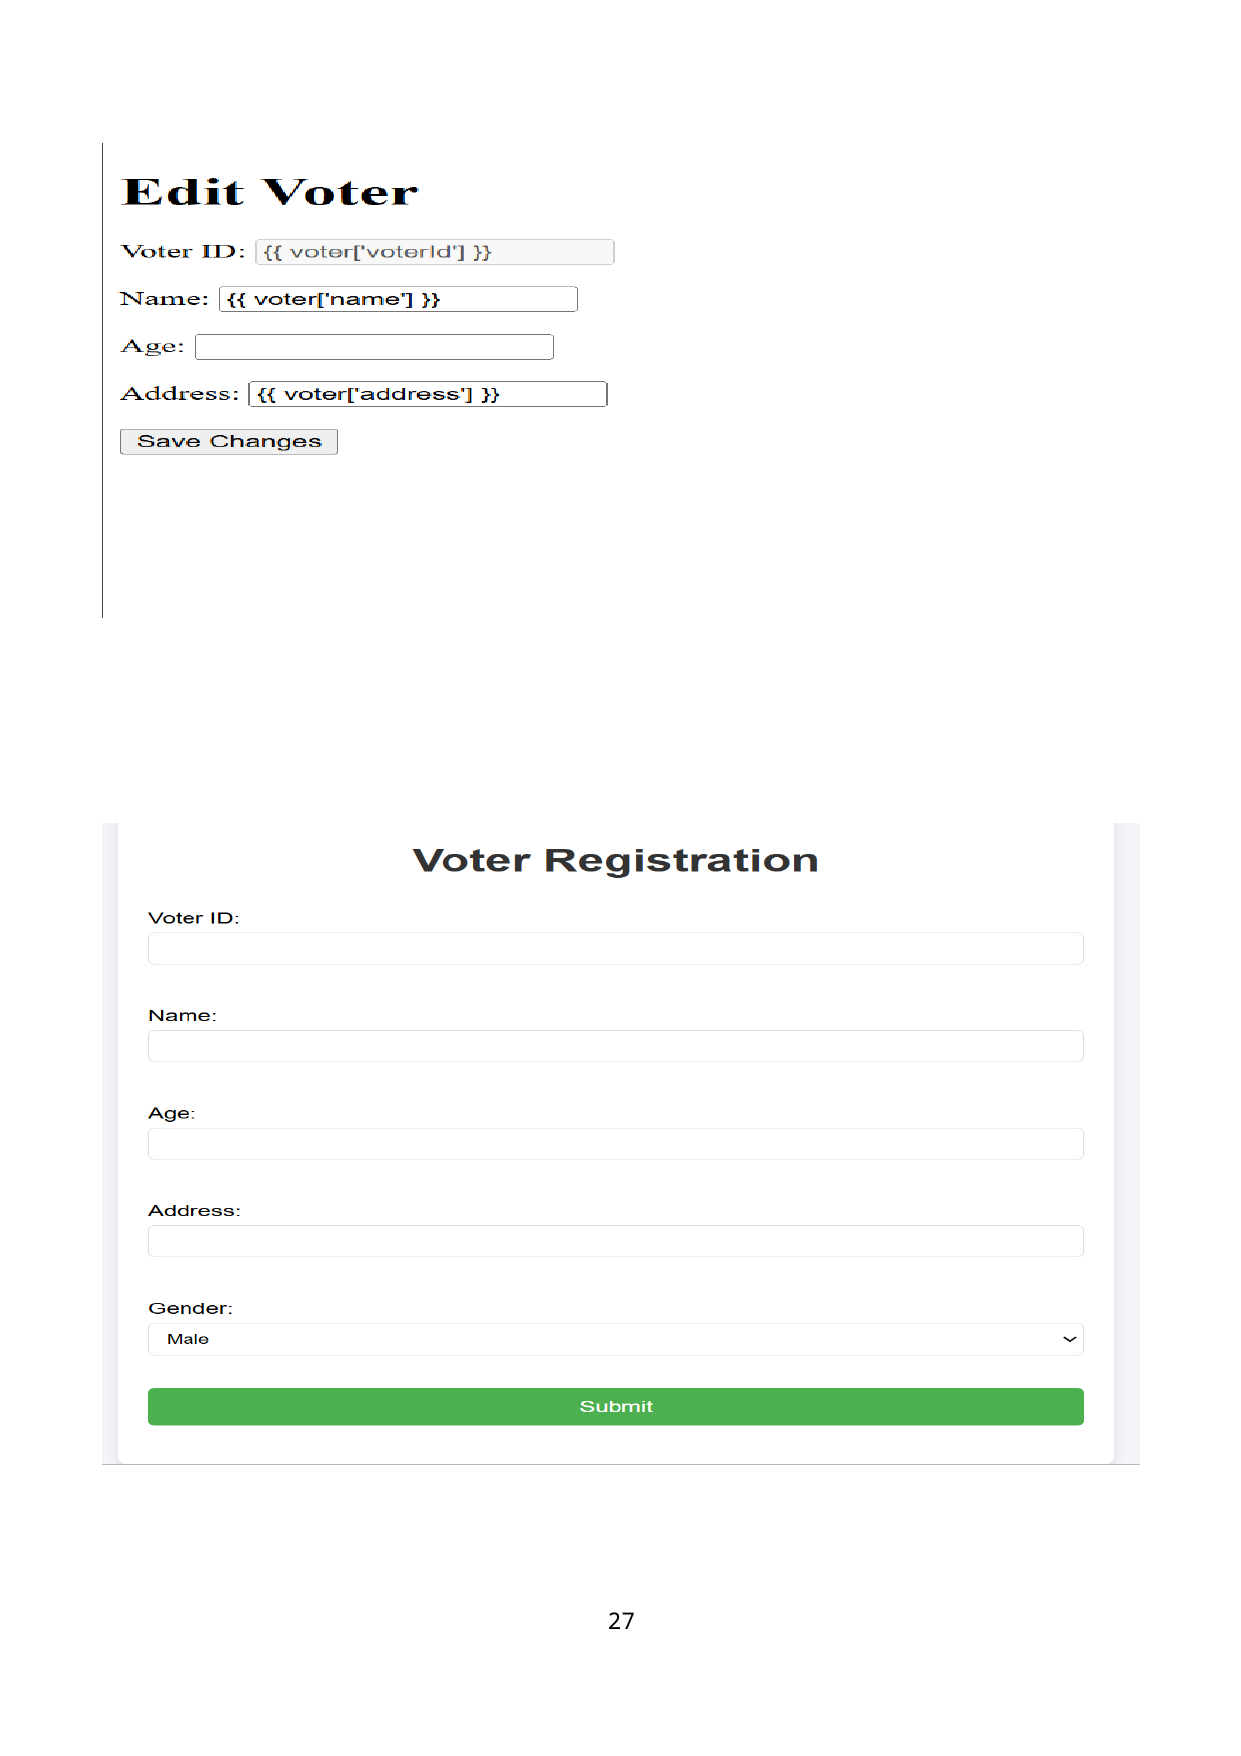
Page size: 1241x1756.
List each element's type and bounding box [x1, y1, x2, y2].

picture [102, 143, 1140, 618]
picture [102, 823, 1140, 1465]
